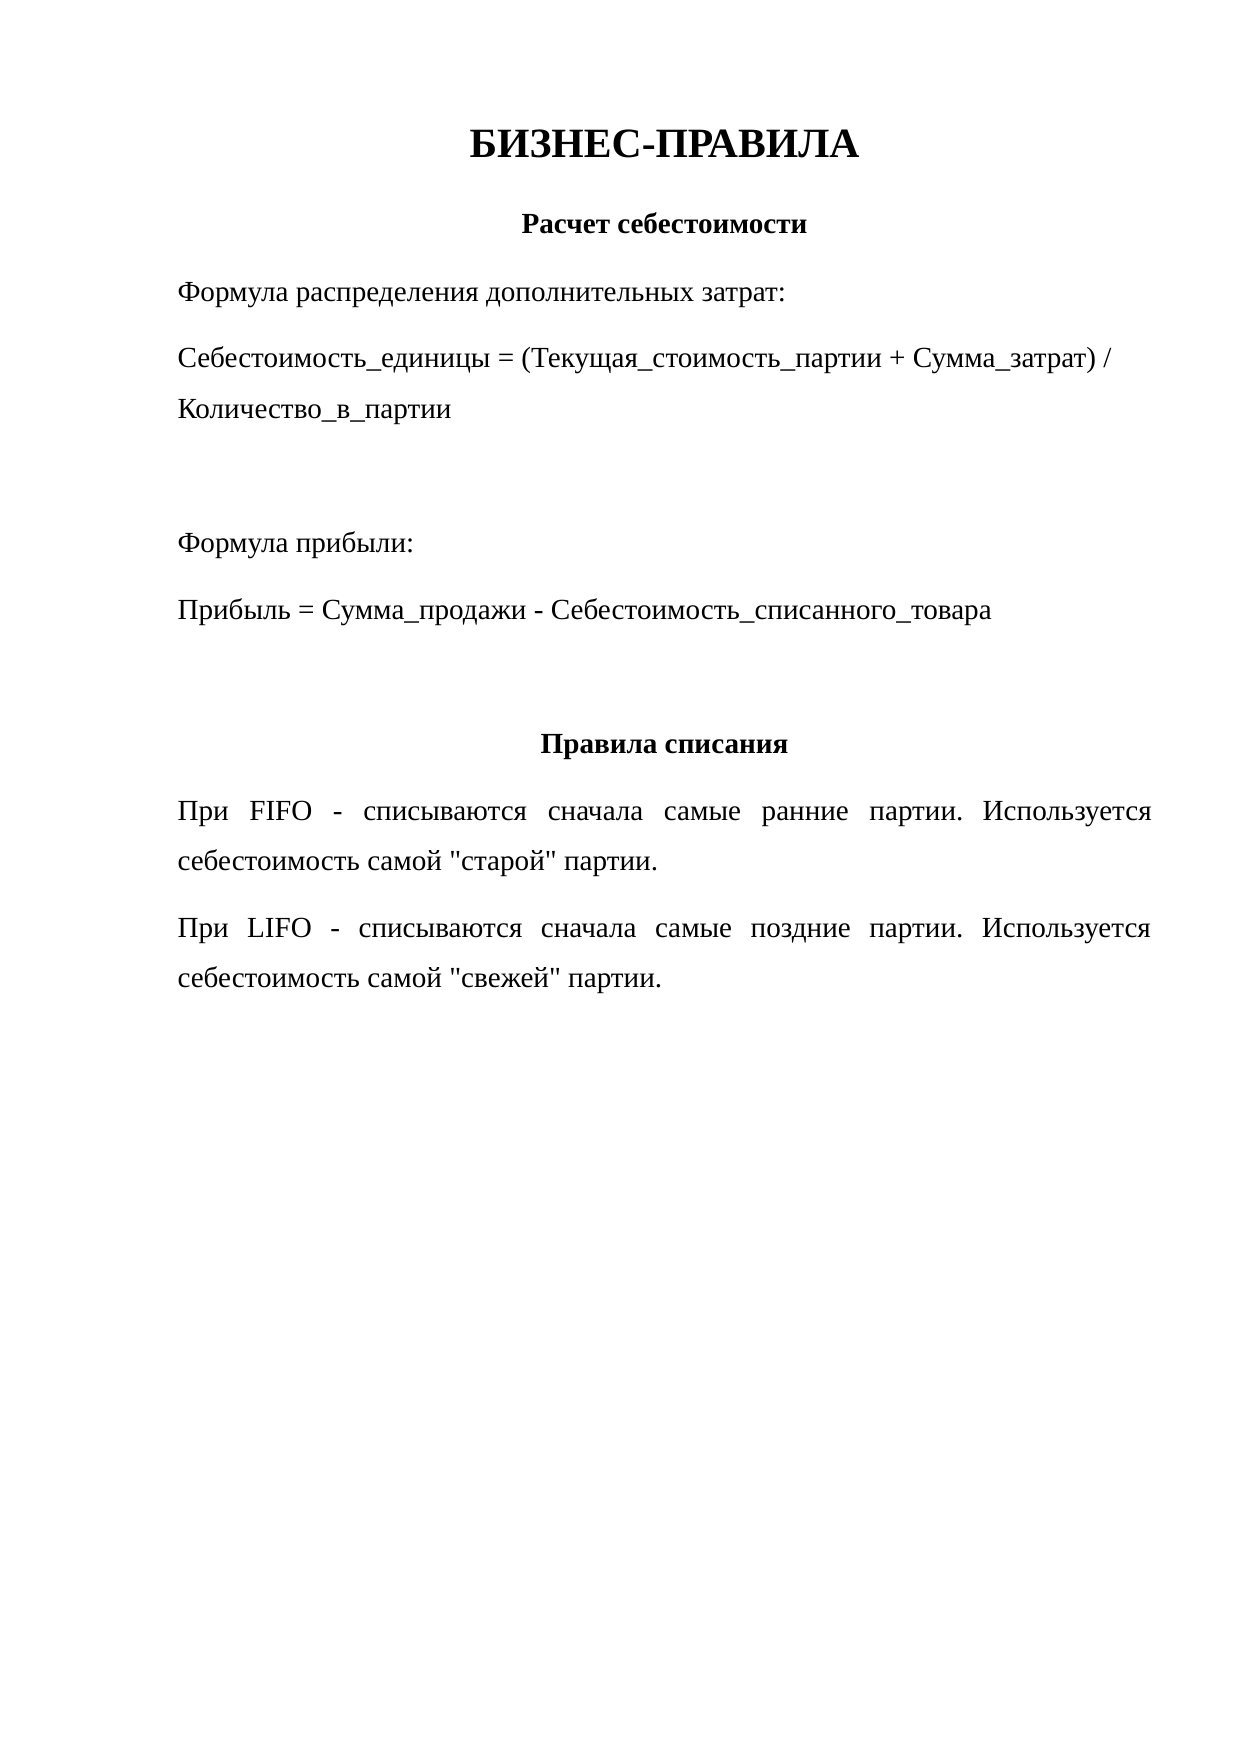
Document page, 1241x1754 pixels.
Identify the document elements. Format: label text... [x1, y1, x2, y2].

text Правила списания [177, 726, 1152, 759]
text При FIFO - списываются сначала самые ранние партии. Используется себестоимость самой "старой" партии. [177, 793, 1152, 877]
text БИЗНЕС-ПРАВИЛА [177, 118, 1152, 166]
text Формула прибыли: [177, 525, 1152, 558]
text Формула распределения дополнительных затрат: [177, 274, 1152, 307]
text При LIFO - списываются сначала самые поздние партии. Используется себестоимость самой "свежей" партии. [177, 910, 1152, 994]
text Расчет себестоимости [177, 207, 1152, 240]
text Прибыль = Сумма_продажи - Себестоимость_списанного_товара [177, 592, 1152, 625]
text Себестоимость_единицы = (Текущая_стоимость_партии + Сумма_затрат) / Количество_в_партии [177, 341, 1152, 424]
